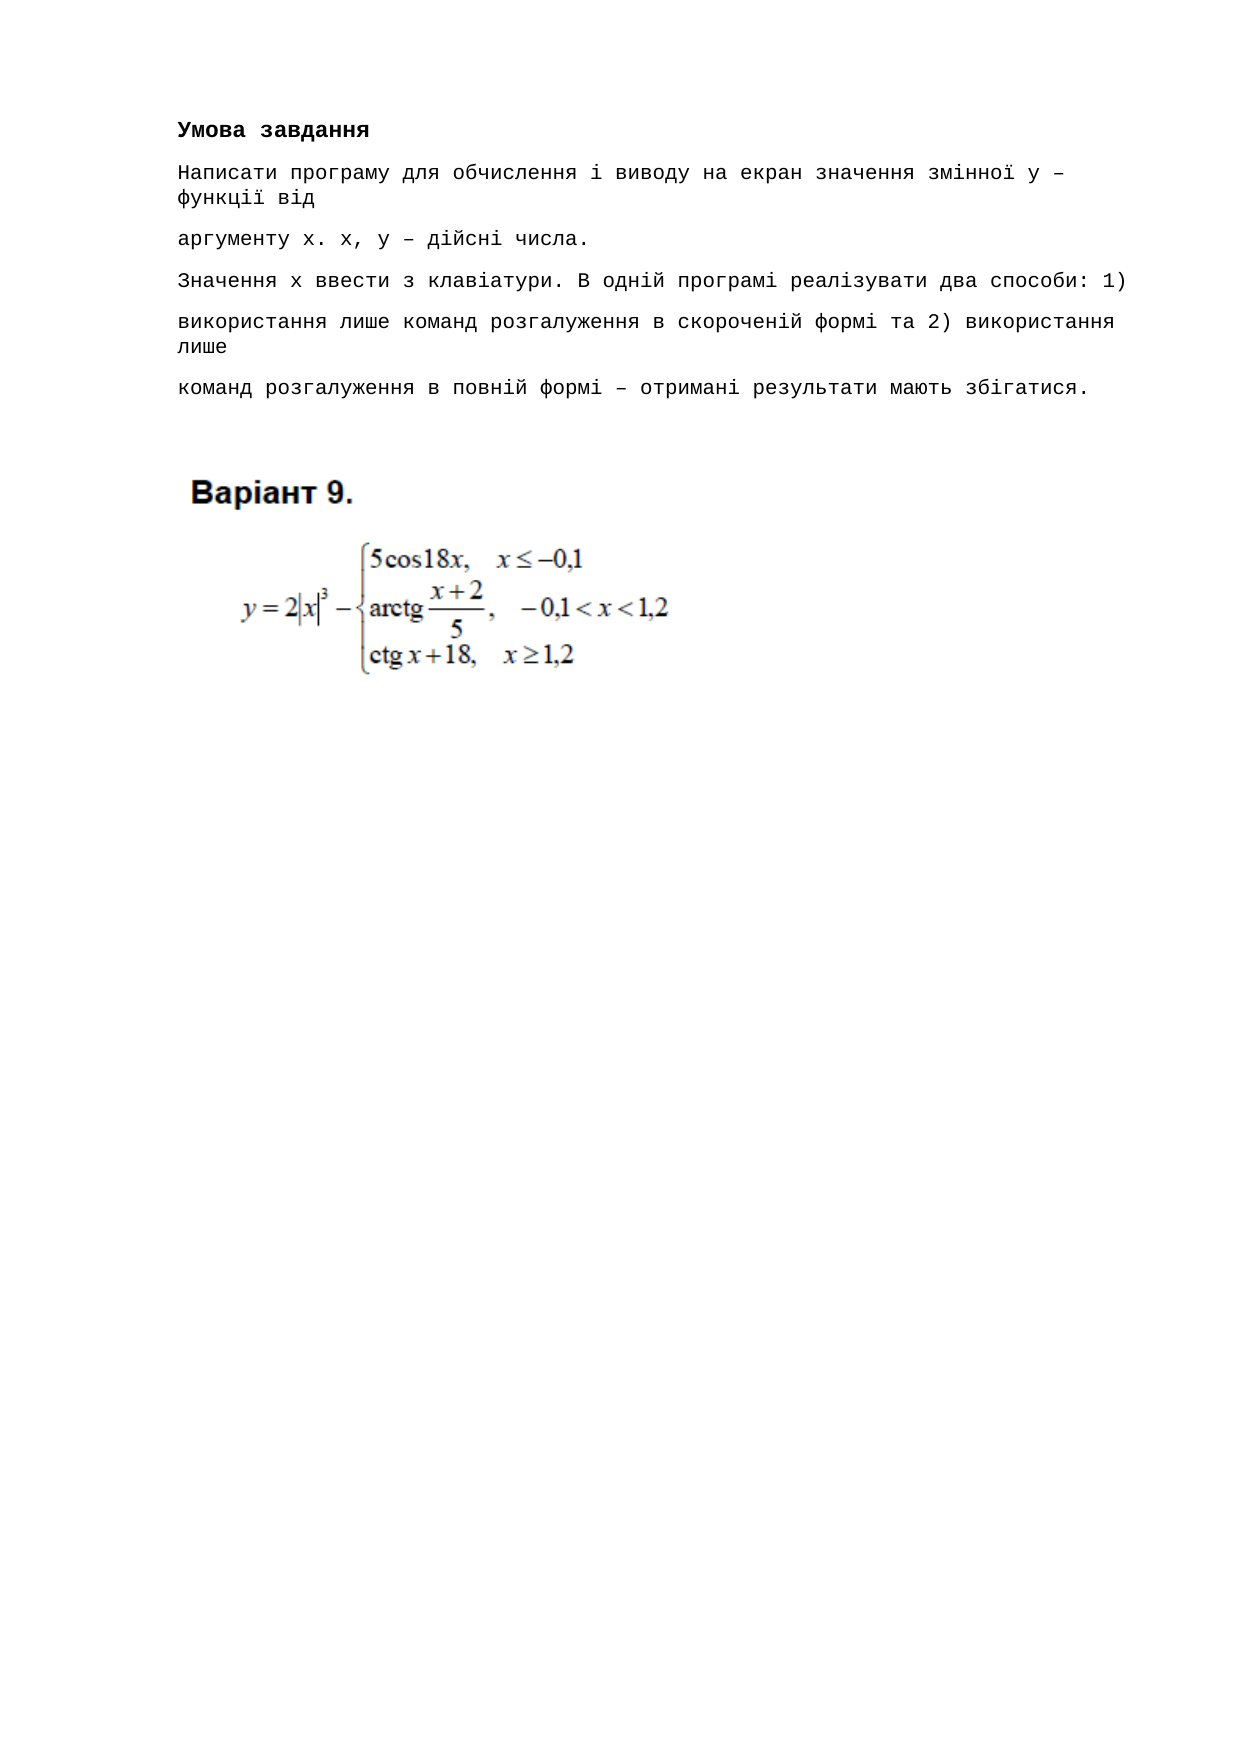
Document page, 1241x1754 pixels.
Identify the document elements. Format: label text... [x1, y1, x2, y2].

text аргументу x. x, y – дійсні числа. [177, 228, 1152, 252]
text команд розгалуження в повній формі – отримані результати мають збігатися. [177, 377, 1152, 401]
text Умова завдання [177, 118, 1152, 144]
picture [177, 460, 785, 701]
text Написати програму для обчислення і виводу на екран значення змінної y – функції від [177, 162, 1152, 210]
text Значення x ввести з клавіатури. В одній програмі реалізувати два способи: 1) [177, 270, 1152, 293]
text використання лише команд розгалуження в скороченій формі та 2) використання лише [177, 311, 1152, 359]
